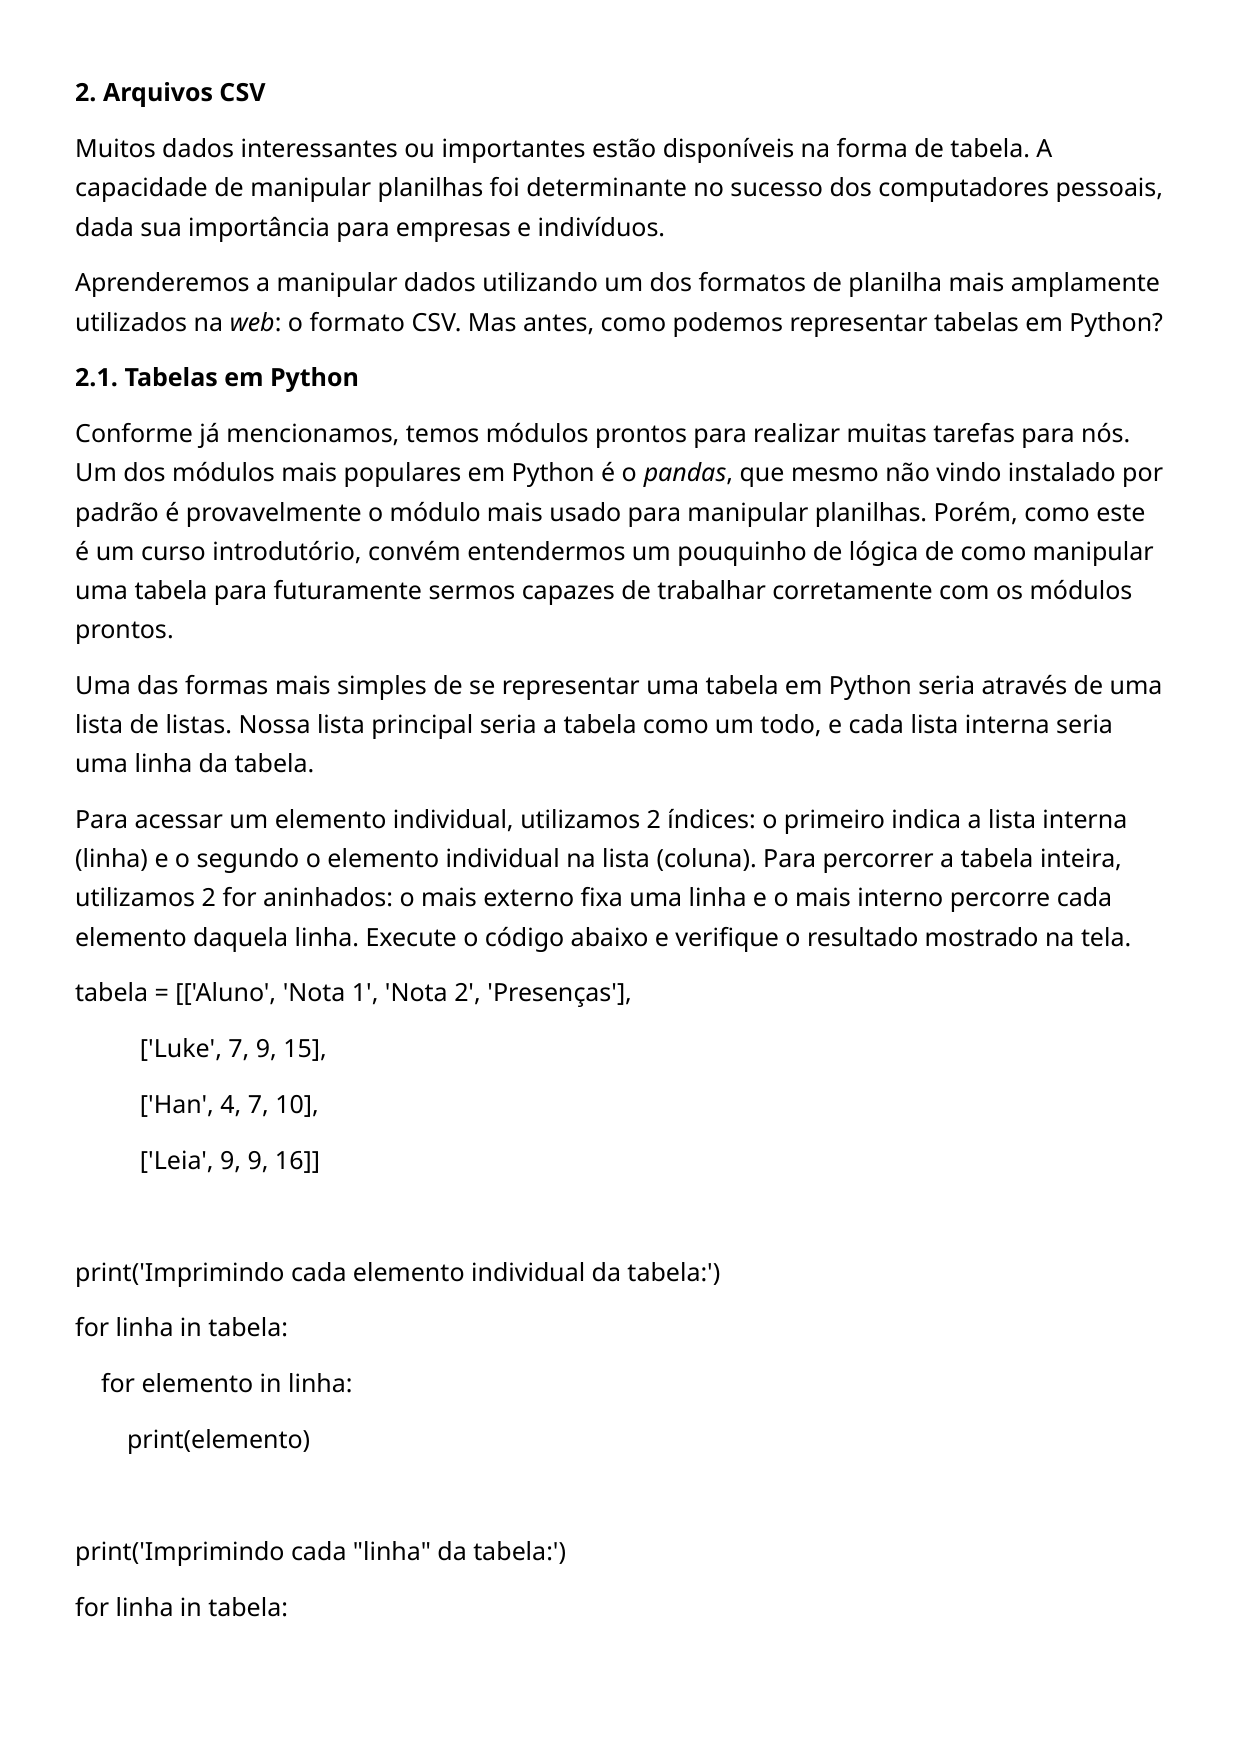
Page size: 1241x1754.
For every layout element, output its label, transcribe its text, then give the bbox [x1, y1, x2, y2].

text print(elemento) [75, 1422, 1165, 1456]
text Uma das formas mais simples de se representar uma tabela em Python seria através de uma lista de listas. Nossa lista principal seria a tabela como um todo, e cada lista interna seria uma linha da tabela. [75, 667, 1165, 780]
text tabela = [['Aluno', 'Nota 1', 'Nota 2', 'Presenças'], [75, 975, 1165, 1009]
text print('Imprimindo cada "linha" da tabela:') [75, 1533, 1165, 1567]
text for linha in tabela: [75, 1310, 1165, 1344]
text Aprenderemos a manipular dados utilizando um dos formatos de planilha mais amplamente utilizados na web: o formato CSV. Mas antes, como podemos representar tabelas em Python? [75, 265, 1165, 338]
text for elemento in linha: [75, 1366, 1165, 1400]
text Para acessar um elemento individual, utilizamos 2 índices: o primeiro indica a lista interna (linha) e o segundo o elemento individual na lista (coluna). Para percorrer a tabela inteira, utilizamos 2 for aninhados: o mais externo fixa uma linha e o mais interno percorre cada elemento daquela linha. Execute o código abaixo e verifique o resultado mostrado na tela. [75, 802, 1165, 953]
text for linha in tabela: [75, 1589, 1165, 1623]
text ['Leia', 9, 9, 16]] [75, 1142, 1165, 1177]
text print('Imprimindo cada elemento individual da tabela:') [75, 1254, 1165, 1288]
text Conforme já mencionamos, temos módulos prontos para realizar muitas tarefas para nós. Um dos módulos mais populares em Python é o pandas, que mesmo não vindo instalado por padrão é provavelmente o módulo mais usado para manipular planilhas. Porém, como este é um curso introdutório, convém entendermos um pouquinho de lógica de como manipular uma tabela para futuramente sermos capazes de trabalhar corretamente com os módulos prontos. [75, 416, 1165, 646]
text ['Han', 4, 7, 10], [75, 1087, 1165, 1121]
text ['Luke', 7, 9, 15], [75, 1031, 1165, 1065]
text 2.1. Tabelas em Python [75, 360, 1165, 394]
text 2. Arquivos CSV [75, 75, 1165, 109]
text Muitos dados interessantes ou importantes estão disponíveis na forma de tabela. A capacidade de manipular planilhas foi determinante no sucesso dos computadores pessoais, dada sua importância para empresas e indivíduos. [75, 131, 1165, 243]
